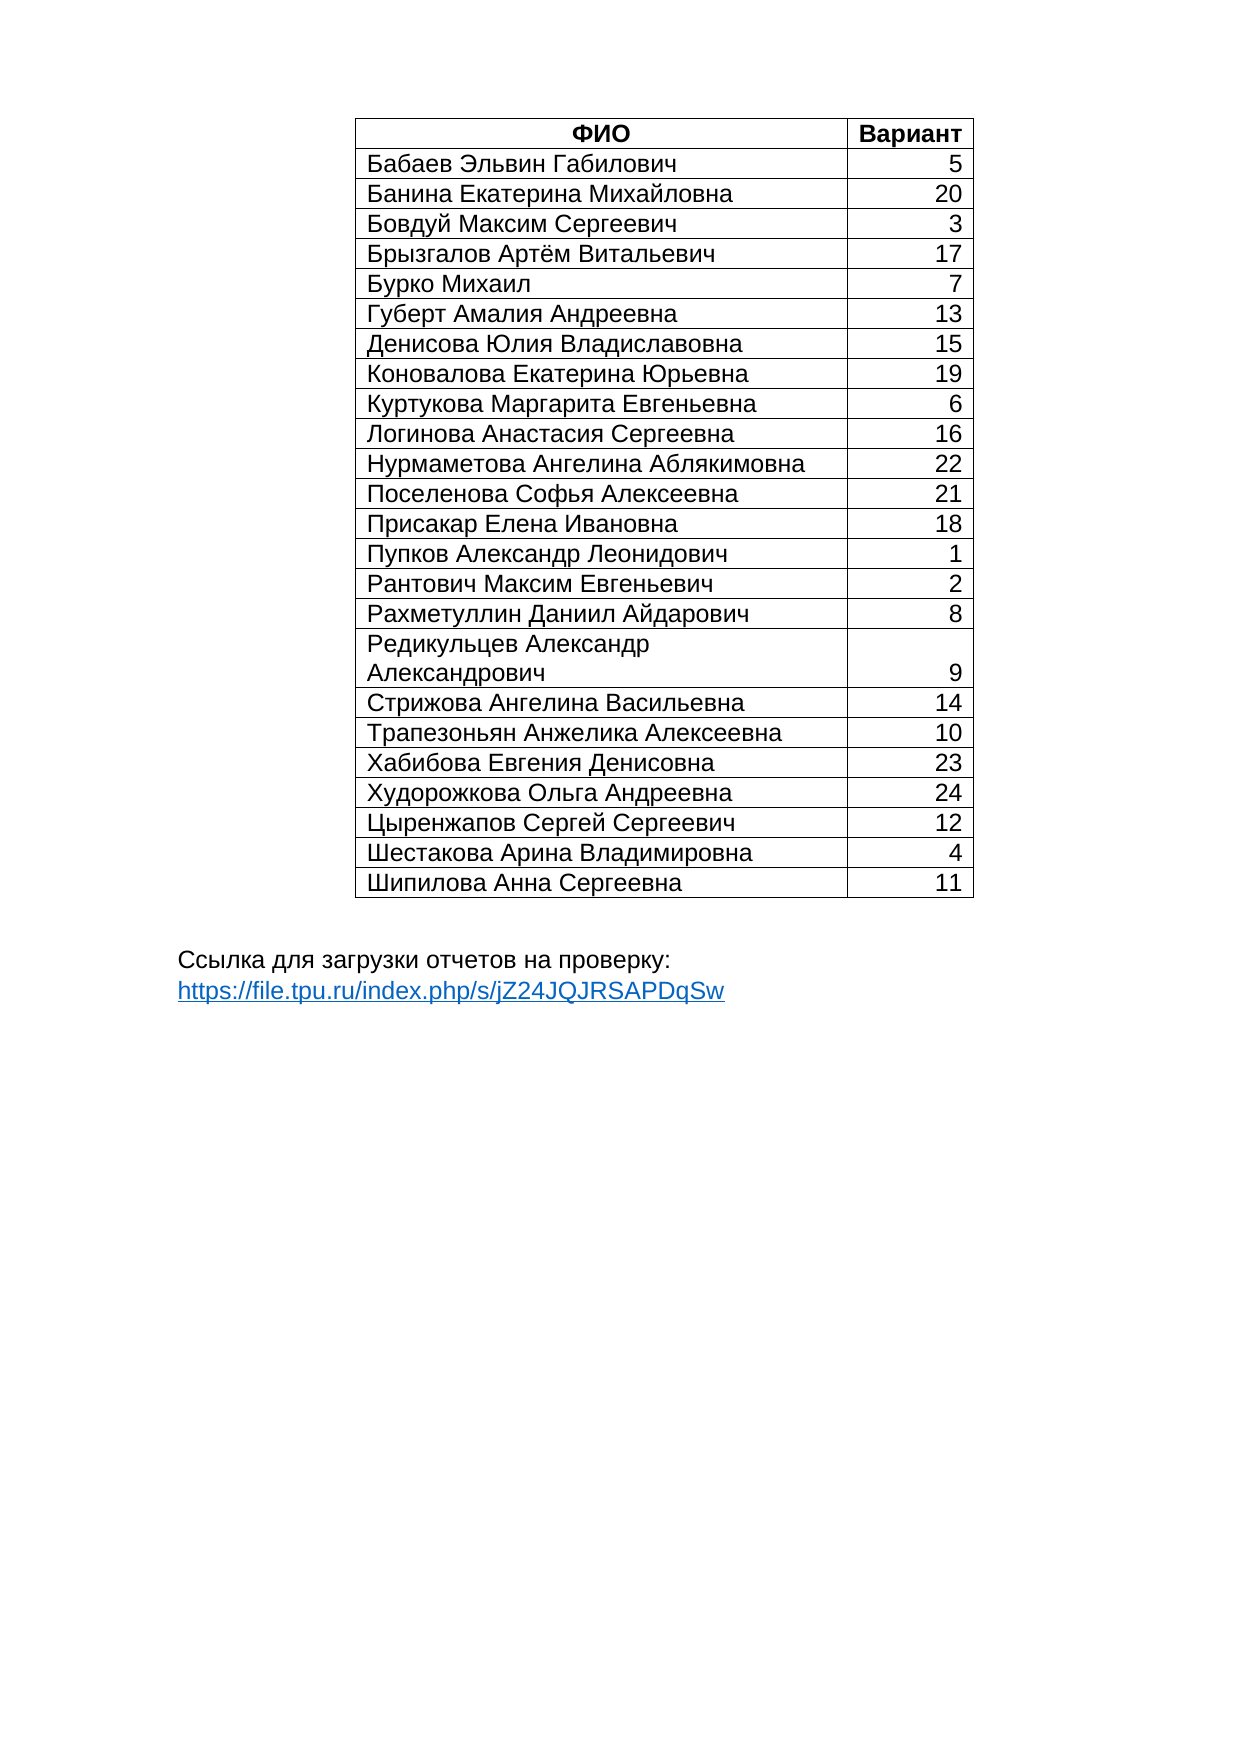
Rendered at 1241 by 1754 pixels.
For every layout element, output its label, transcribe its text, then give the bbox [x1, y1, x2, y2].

table_cell Денисова Юлия Владиславовна [356, 329, 847, 358]
table_cell Губерт Амалия Андреевна [356, 299, 847, 328]
table_cell 10 [848, 718, 973, 747]
table_cell Хабибова Евгения Денисовна [356, 748, 847, 777]
table_cell Шипилова Анна Сергеевна [356, 868, 847, 897]
table_cell 23 [848, 748, 973, 777]
table_cell 5 [848, 149, 973, 178]
table_cell 11 [848, 868, 973, 897]
table_cell Коновалова Екатерина Юрьевна [356, 359, 847, 388]
table_cell 16 [848, 419, 973, 448]
table_header Вариант [848, 119, 973, 148]
table_cell Бабаев Эльвин Габилович [356, 149, 847, 178]
table_cell 15 [848, 329, 973, 358]
table_cell 8 [848, 599, 973, 628]
table_header ФИО [356, 119, 847, 148]
table_cell 12 [848, 808, 973, 837]
table_cell Бурко Михаил [356, 269, 847, 298]
table_cell Логинова Анастасия Сергеевна [356, 419, 847, 448]
table_cell 2 [848, 569, 973, 598]
table_cell 20 [848, 179, 973, 208]
table_cell 1 [848, 539, 973, 568]
table_cell 14 [848, 688, 973, 717]
table_cell Нурмаметова Ангелина Аблякимовна [356, 449, 847, 478]
table_cell Стрижова Ангелина Васильевна [356, 688, 847, 717]
table_cell Рантович Максим Евгеньевич [356, 569, 847, 598]
table_cell Брызгалов Артём Витальевич [356, 239, 847, 268]
table_cell Поселенова Софья Алексеевна [356, 479, 847, 508]
text Ссылка для загрузки отчетов на проверку: https://file.tpu.ru/index.php/s/jZ24JQJRSAPDqSw [177, 944, 1152, 1004]
table_cell Куртукова Маргарита Евгеньевна [356, 389, 847, 418]
table_cell Редикульцев Александр Александрович [356, 629, 847, 687]
table_cell 3 [848, 209, 973, 238]
table_cell Пупков Александр Леонидович [356, 539, 847, 568]
table_cell Банина Екатерина Михайловна [356, 179, 847, 208]
table_cell 22 [848, 449, 973, 478]
table_cell Бовдуй Максим Сергеевич [356, 209, 847, 238]
table_cell 24 [848, 778, 973, 807]
table_cell 6 [848, 389, 973, 418]
table_cell Цыренжапов Сергей Сергеевич [356, 808, 847, 837]
table_cell 18 [848, 509, 973, 538]
table_cell 4 [848, 838, 973, 867]
table_cell 9 [848, 629, 973, 687]
table_cell 21 [848, 479, 973, 508]
table_cell 13 [848, 299, 973, 328]
table_cell 7 [848, 269, 973, 298]
table_cell Трапезоньян Анжелика Алексеевна [356, 718, 847, 747]
table_cell Худорожкова Ольга Андреевна [356, 778, 847, 807]
table_cell 17 [848, 239, 973, 268]
table_cell Рахметуллин Даниил Айдарович [356, 599, 847, 628]
table_cell Шестакова Арина Владимировна [356, 838, 847, 867]
table_cell 19 [848, 359, 973, 388]
table_cell Присакар Елена Ивановна [356, 509, 847, 538]
